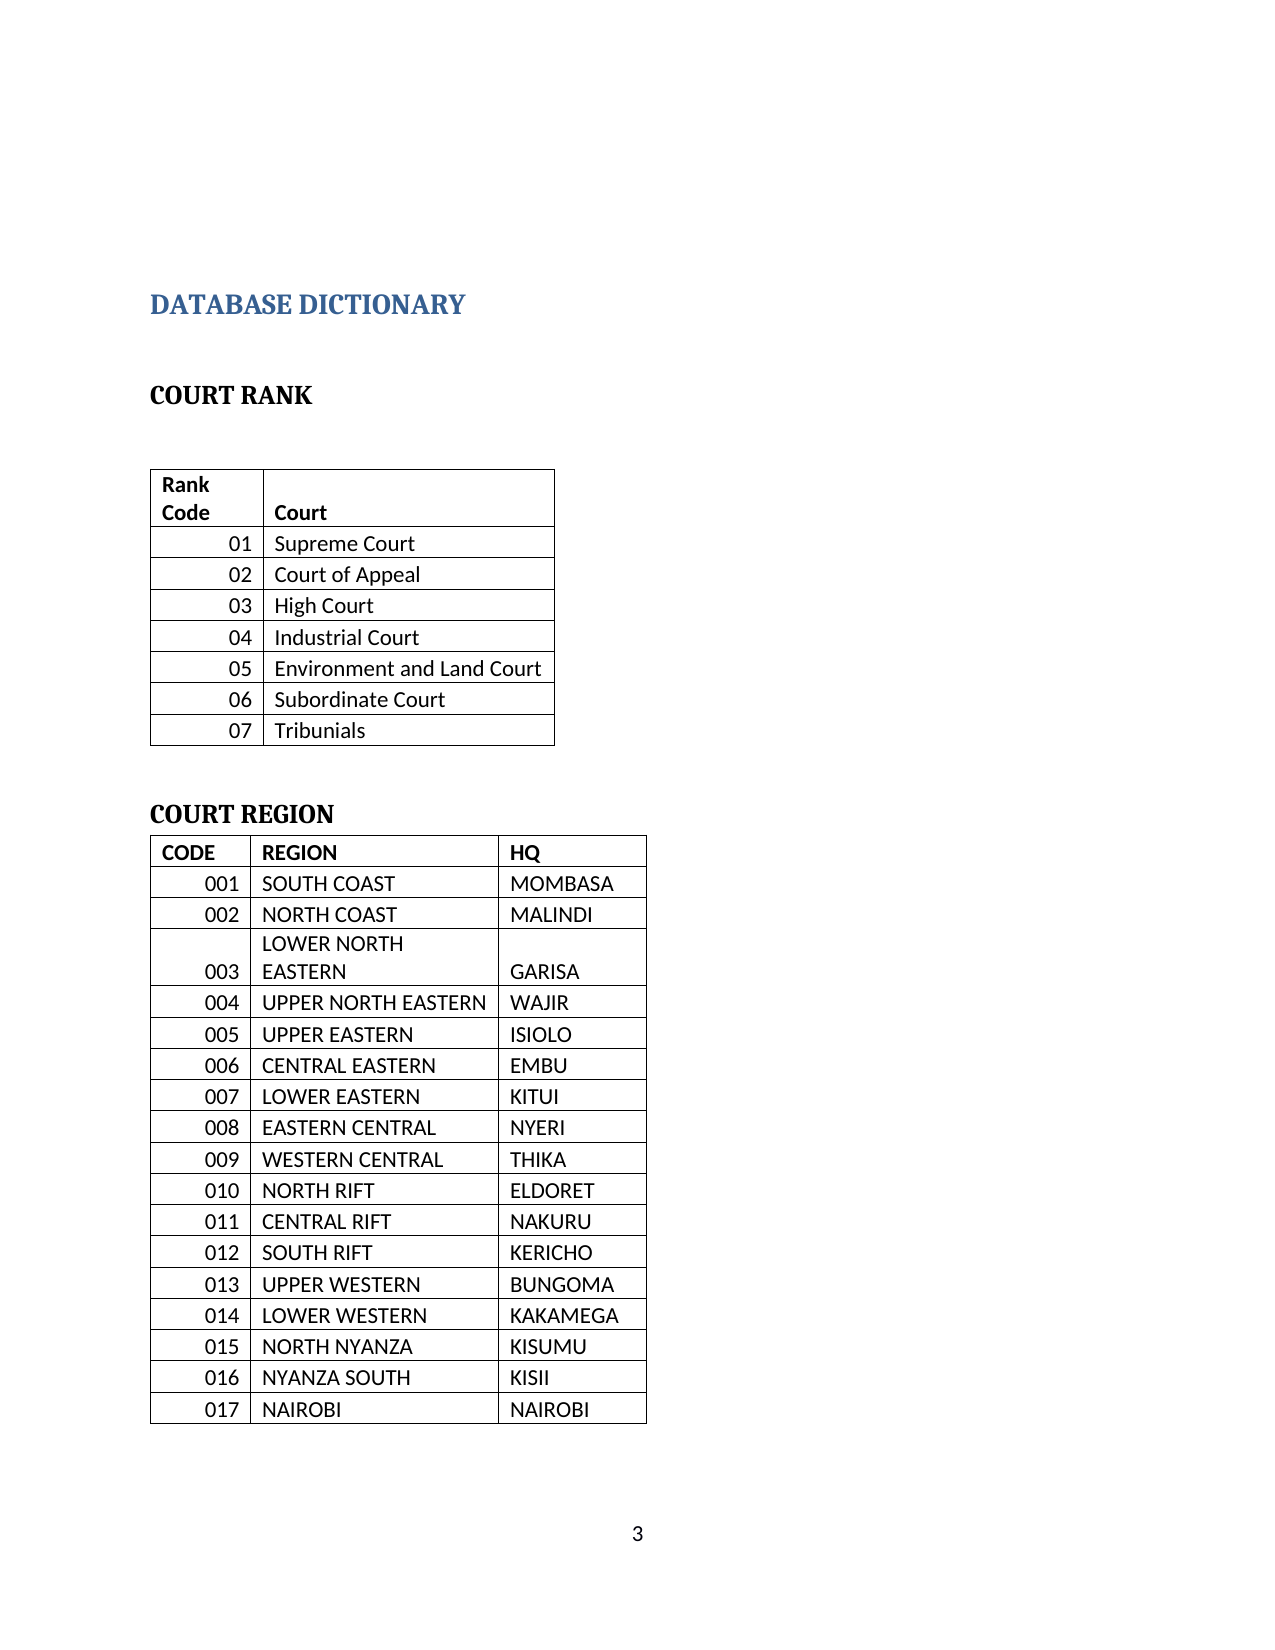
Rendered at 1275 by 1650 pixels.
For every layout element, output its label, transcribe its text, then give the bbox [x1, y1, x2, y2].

table_cell 01 [151, 527, 263, 557]
table_cell UPPER EASTERN [251, 1018, 498, 1048]
table_cell SOUTH RIFT [251, 1236, 498, 1267]
table_cell LOWER WESTERN [251, 1299, 498, 1329]
table_cell 02 [151, 558, 263, 588]
table_cell NORTH NYANZA [251, 1330, 498, 1360]
table_cell Supreme Court [264, 527, 554, 557]
table_cell 007 [151, 1080, 250, 1110]
table_cell 016 [151, 1361, 250, 1392]
table_cell NAKURU [499, 1205, 646, 1235]
table_cell GARISA [499, 929, 646, 985]
table_cell High Court [264, 590, 554, 620]
table_cell NAIROBI [499, 1393, 646, 1423]
table_cell KISII [499, 1361, 646, 1392]
table_cell CENTRAL RIFT [251, 1205, 498, 1235]
table_cell 009 [151, 1143, 250, 1173]
table_cell ISIOLO [499, 1018, 646, 1048]
table_cell 013 [151, 1268, 250, 1298]
table_cell UPPER WESTERN [251, 1268, 498, 1298]
table_cell WAJIR [499, 986, 646, 1017]
table_cell 011 [151, 1205, 250, 1235]
table_cell 001 [151, 867, 250, 897]
table_cell KAKAMEGA [499, 1299, 646, 1329]
table_cell KERICHO [499, 1236, 646, 1267]
subtitle COURT REGION [150, 799, 1125, 830]
table_cell NYERI [499, 1111, 646, 1142]
table_cell Court of Appeal [264, 558, 554, 588]
table_cell Environment and Land Court [264, 652, 554, 682]
table_cell BUNGOMA [499, 1268, 646, 1298]
table_header Rank Code [151, 470, 263, 526]
table_cell NORTH RIFT [251, 1174, 498, 1204]
table_cell MOMBASA [499, 867, 646, 897]
table_cell 003 [151, 929, 250, 985]
table_cell Industrial Court [264, 621, 554, 651]
table_cell MALINDI [499, 898, 646, 928]
table_cell 014 [151, 1299, 250, 1329]
table_header HQ [499, 836, 646, 866]
table_cell Subordinate Court [264, 683, 554, 713]
table_cell KISUMU [499, 1330, 646, 1360]
table_cell NYANZA SOUTH [251, 1361, 498, 1392]
table_cell 04 [151, 621, 263, 651]
table_cell NAIROBI [251, 1393, 498, 1423]
table_cell Tribunials [264, 715, 554, 745]
table_header CODE [151, 836, 250, 866]
table_cell 002 [151, 898, 250, 928]
table_cell EASTERN CENTRAL [251, 1111, 498, 1142]
table_cell 03 [151, 590, 263, 620]
subtitle COURT RANK [150, 380, 1125, 411]
table_cell EMBU [499, 1049, 646, 1079]
table_cell 010 [151, 1174, 250, 1204]
table_cell UPPER NORTH EASTERN [251, 986, 498, 1017]
table_cell THIKA [499, 1143, 646, 1173]
table_cell 006 [151, 1049, 250, 1079]
table_header REGION [251, 836, 498, 866]
table_cell 005 [151, 1018, 250, 1048]
subtitle DATABASE DICTIONARY [150, 288, 1125, 322]
table_cell 07 [151, 715, 263, 745]
table_cell ELDORET [499, 1174, 646, 1204]
table_cell 015 [151, 1330, 250, 1360]
table_cell 004 [151, 986, 250, 1017]
table_cell NORTH COAST [251, 898, 498, 928]
table_cell WESTERN CENTRAL [251, 1143, 498, 1173]
table_cell LOWER EASTERN [251, 1080, 498, 1110]
table_cell 05 [151, 652, 263, 682]
table_cell LOWER NORTH EASTERN [251, 929, 498, 985]
table_cell 06 [151, 683, 263, 713]
table_cell 012 [151, 1236, 250, 1267]
table_cell KITUI [499, 1080, 646, 1110]
table_cell SOUTH COAST [251, 867, 498, 897]
table_cell 008 [151, 1111, 250, 1142]
table_header Court [264, 470, 554, 526]
table_cell CENTRAL EASTERN [251, 1049, 498, 1079]
table_cell 017 [151, 1393, 250, 1423]
